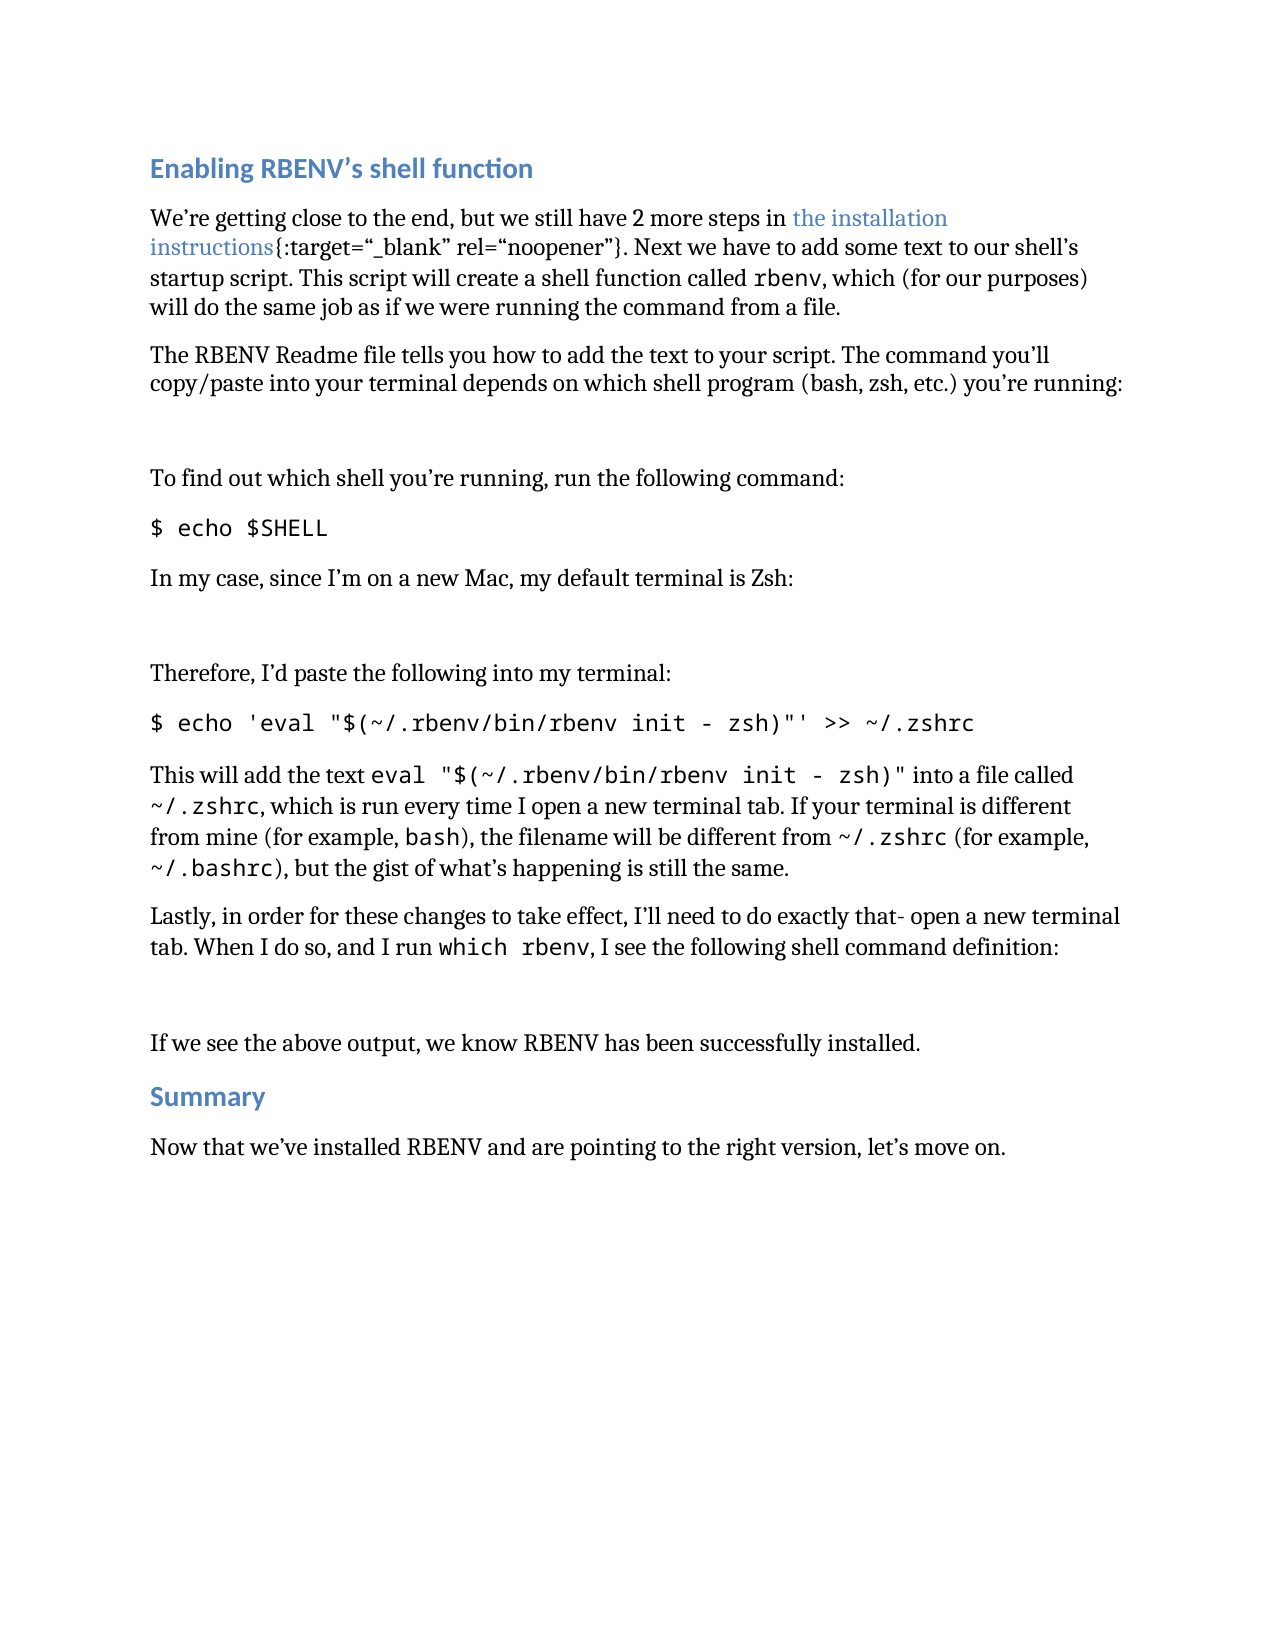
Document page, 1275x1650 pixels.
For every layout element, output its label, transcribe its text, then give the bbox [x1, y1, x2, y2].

text Lastly, in order for these changes to take effect, I’ll need to do exactly that- open a new terminal tab. When I do so, and I run which rbenv, I see the following shell command definition: [150, 902, 1125, 962]
text $ echo 'eval "$(~/.rbenv/bin/rbenv init - zsh)"' >> ~/.zshrc [150, 706, 1125, 738]
text The RBENV Readme file tells you how to add the text to your script. The command you’ll copy/paste into your terminal depends on which shell program (bash, zsh, etc.) you’re running: [150, 341, 1125, 398]
text Therefore, I’d paste the following into my terminal: [150, 659, 1125, 688]
text In my case, since I’m on a new Mac, my default terminal is Zsh: [150, 564, 1125, 593]
text $ echo $SHELL [150, 512, 1125, 543]
subtitle Summary [150, 1078, 1125, 1114]
text If we see the above output, we know RBENV has been successfully installed. [150, 1028, 1125, 1057]
text We’re getting close to the end, but we still have 2 more steps in the installation instructions{:target=“_blank” rel=“noopener”}. Next we have to add some text to our shell’s startup script. This script will create a shell function called rbenv, which (for our purposes) will do the same job as if we were running the command from a file. [150, 204, 1125, 322]
text This will add the text eval "$(~/.rbenv/bin/rbenv init - zsh)" into a file called ~/.zshrc, which is run every time I open a new terminal tab. If your terminal is different from mine (for example, bash), the filename will be different from ~/.zshrc (for example, ~/.bashrc), but the gist of what’s happening is still the same. [150, 758, 1125, 883]
text Now that we’ve installed RBENV and are pointing to the right version, let’s move on. [150, 1132, 1125, 1161]
text To find out which shell you’re running, run the following command: [150, 464, 1125, 493]
subtitle Enabling RBENV’s shell function [150, 150, 1125, 186]
